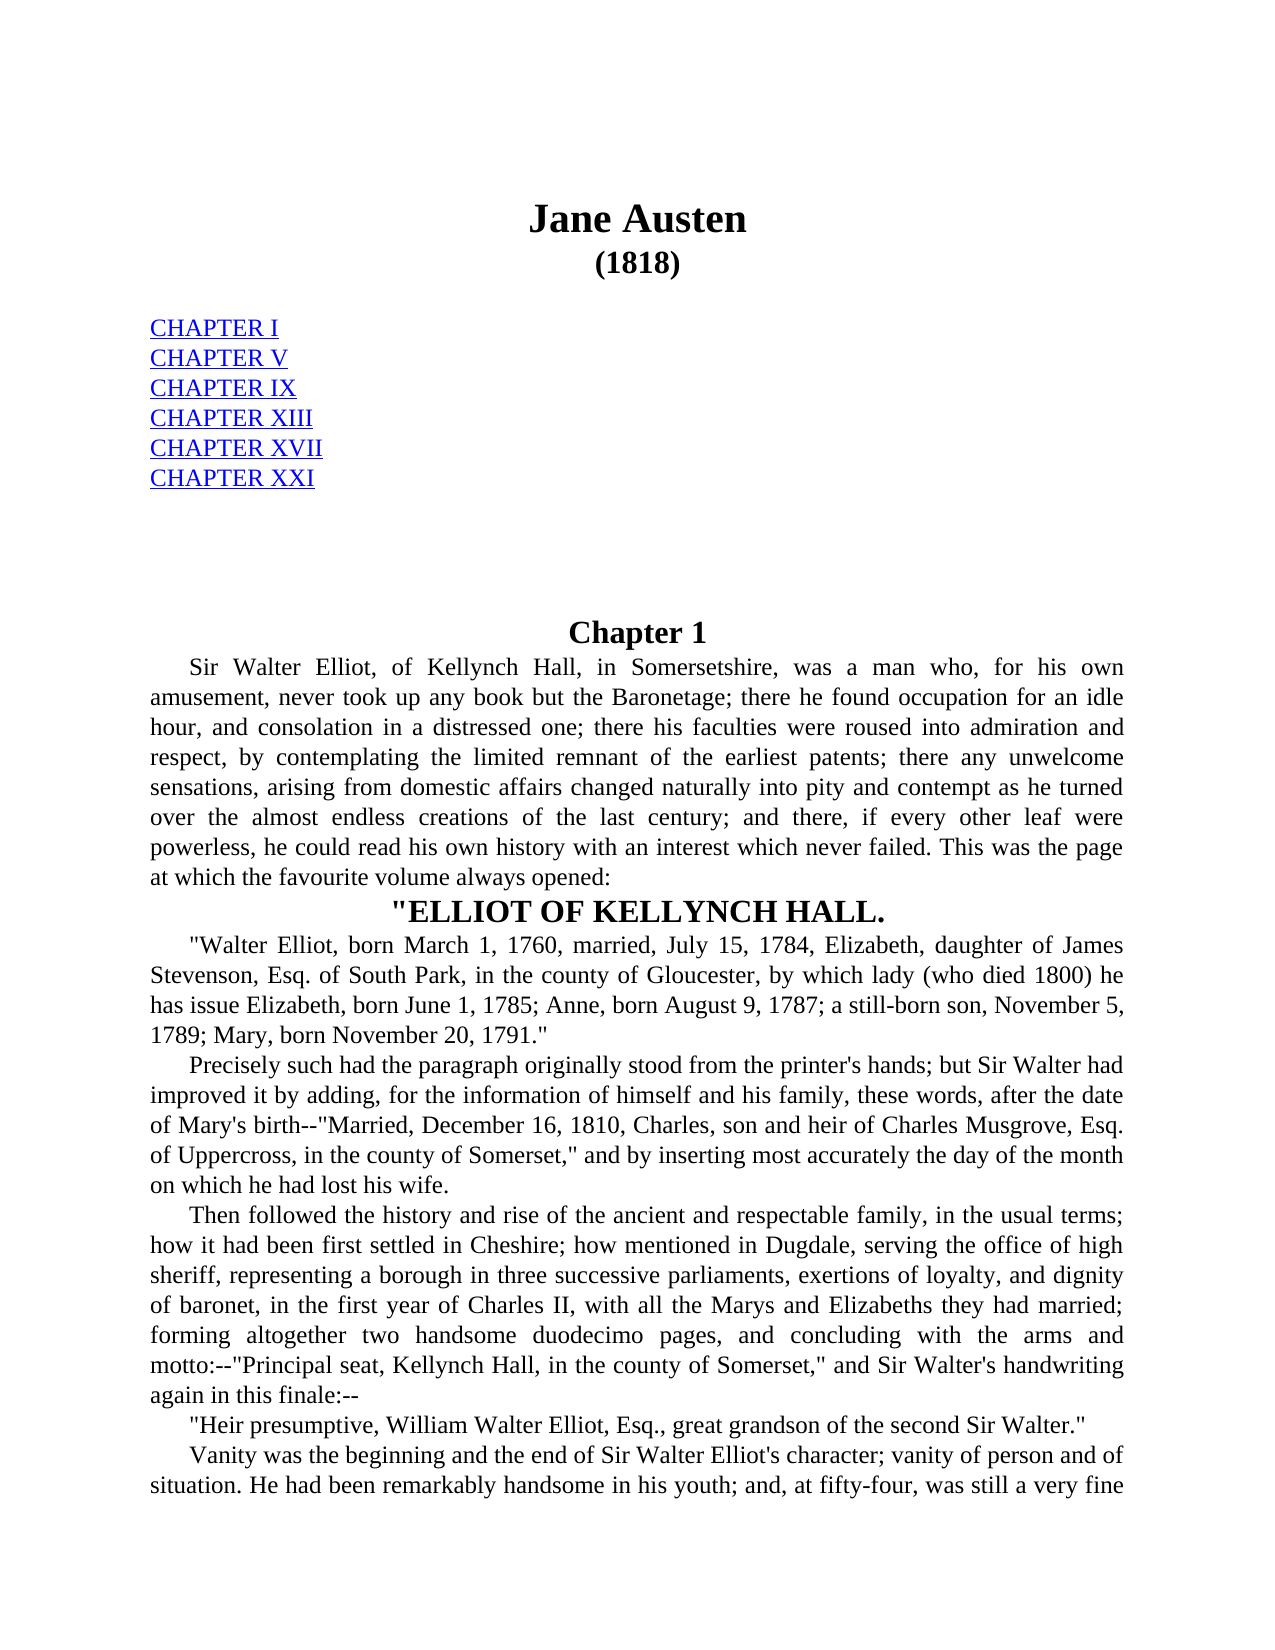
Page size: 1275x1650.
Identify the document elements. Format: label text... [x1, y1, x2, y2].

text Precisely such had the paragraph originally stood from the printer's hands; but Sir Walter had improved it by adding, for the information of himself and his family, these words, after the date of Mary's birth--"Married, December 16, 1810, Charles, son and heir of Charles Musgrove, Esq. of Uppercross, in the county of Somerset," and by inserting most accurately the day of the month on which he had lost his wife. [150, 1049, 1125, 1199]
table_cell CHAPTER IX [139, 372, 1275, 402]
subtitle "ELLIOT OF KELLYNCH HALL. [150, 890, 1125, 929]
subtitle (1818) [150, 242, 1125, 280]
text Then followed the history and rise of the ancient and respectable family, in the usual terms; how it had been first settled in Cheshire; how mentioned in Dugdale, serving the office of high sheriff, representing a borough in three successive parliaments, exertions of loyalty, and dignity of baronet, in the first year of Charles II, with all the Marys and Elizabeths they had married; forming altogether two handsome duodecimo pages, and concluding with the arms and motto:--"Principal seat, Kellynch Hall, in the county of Somerset," and Sir Walter's handwriting again in this finale:-- [150, 1199, 1125, 1409]
subtitle Chapter 1 [150, 612, 1125, 650]
text "Heir presumptive, William Walter Elliot, Esq., great grandson of the second Sir Walter." [150, 1409, 1125, 1439]
table_header CHAPTER I [139, 312, 1275, 342]
table_cell CHAPTER XIII [139, 402, 1275, 432]
table_cell CHAPTER XXI [139, 462, 1275, 492]
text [150, 1439, 1125, 1499]
text "Walter Elliot, born March 1, 1760, married, July 15, 1784, Elizabeth, daughter of James Stevenson, Esq. of South Park, in the county of Gloucester, by which lady (who died 1800) he has issue Elizabeth, born June 1, 1785; Anne, born August 9, 1787; a still-born son, November 5, 1789; Mary, born November 20, 1791." [150, 929, 1125, 1049]
text Sir Walter Elliot, of Kellynch Hall, in Somersetshire, was a man who, for his own amusement, never took up any book but the Baronetage; there he found occupation for an idle hour, and consolation in a distressed one; there his faculties were roused into admiration and respect, by contemplating the limited remnant of the earliest patents; there any unwelcome sensations, arising from domestic affairs changed naturally into pity and contempt as he turned over the almost endless creations of the last century; and there, if every other leaf were powerless, he could read his own history with an interest which never failed. This was the page at which the favourite volume always opened: [150, 650, 1125, 890]
table_cell CHAPTER XVII [139, 432, 1275, 462]
table_cell CHAPTER V [139, 342, 1275, 372]
subtitle Jane Austen [150, 150, 1125, 242]
